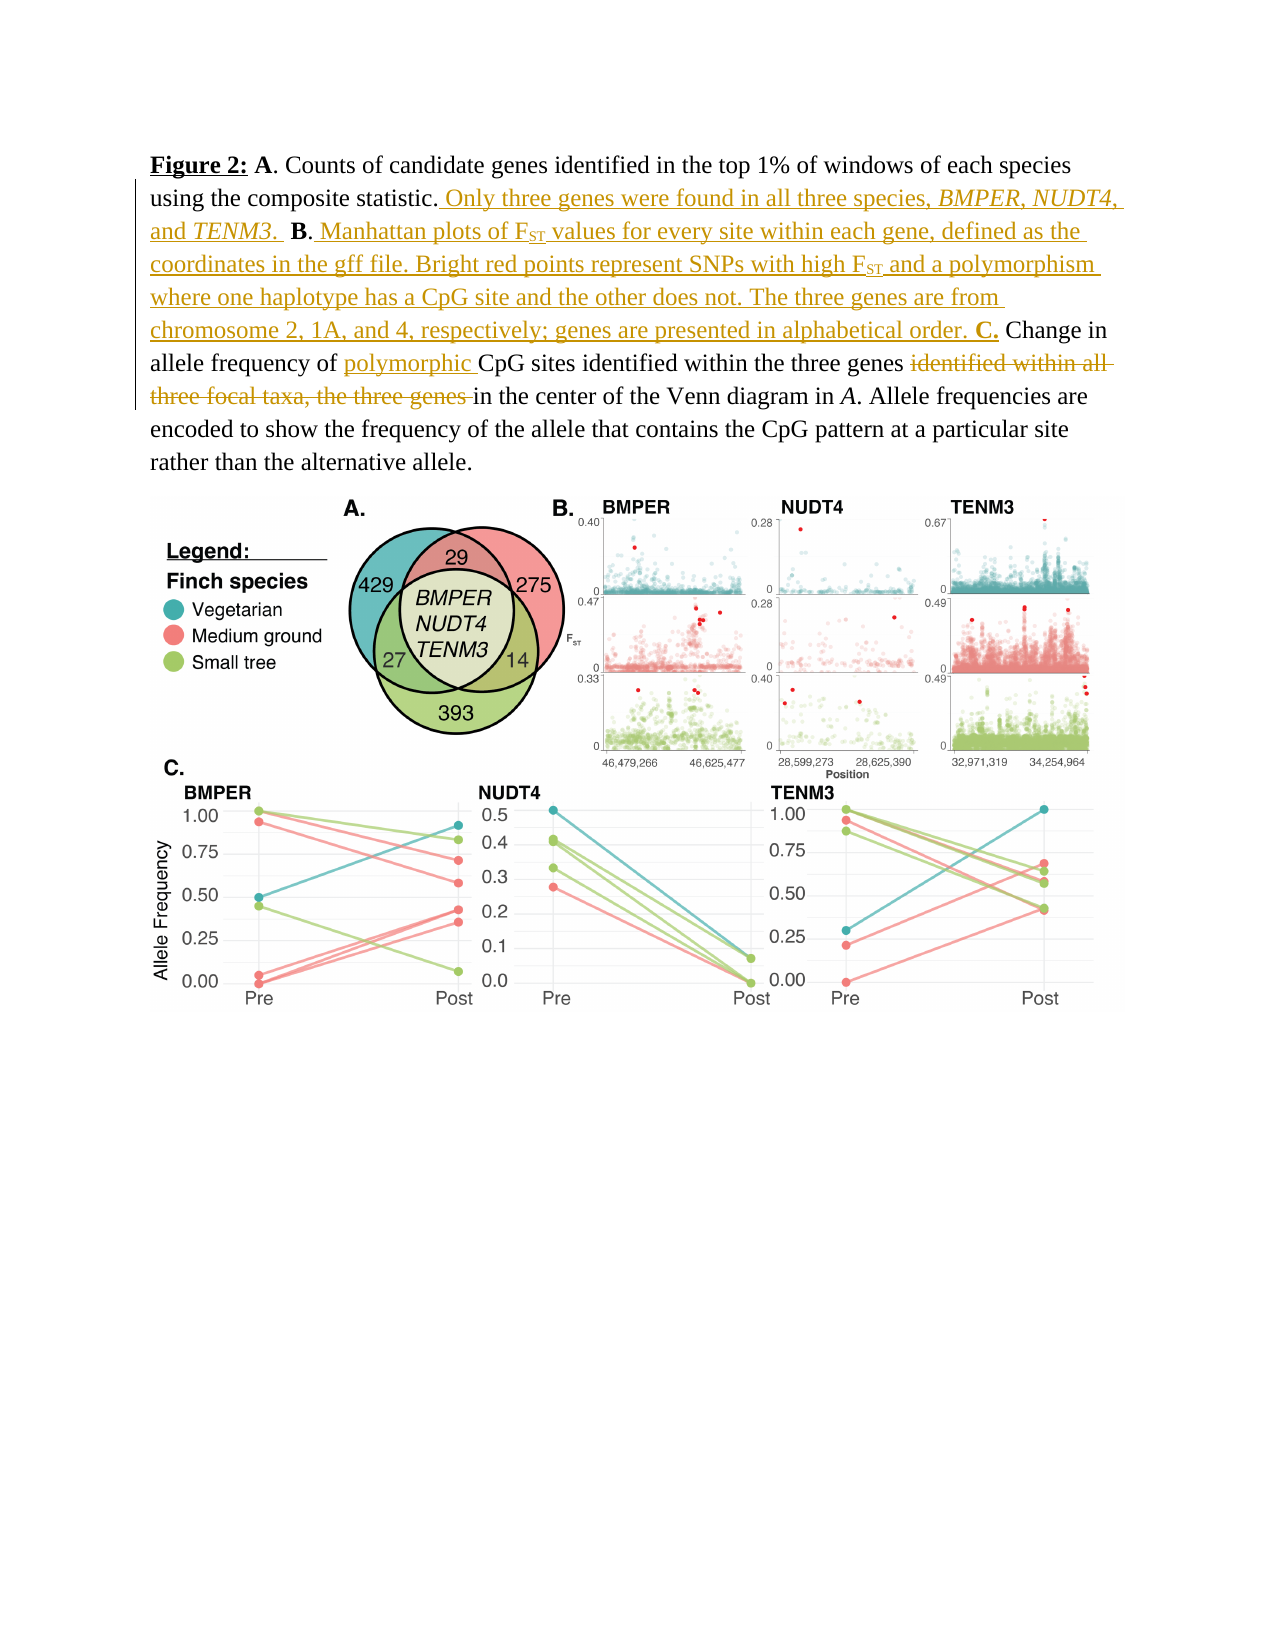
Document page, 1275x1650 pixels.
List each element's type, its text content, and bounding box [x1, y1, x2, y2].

picture [150, 496, 1125, 1012]
text Figure 2: A. Counts of candidate genes identified in the top 1% of windows of each species using the composite statistic. B. Change in allele frequency of CpG sites identified within the three genes in the center of the Venn diagram in A. Allele frequencies are encoded to show the frequency of the allele that contains the CpG pattern at a particular site rather than the alternative allele. [150, 150, 1125, 476]
